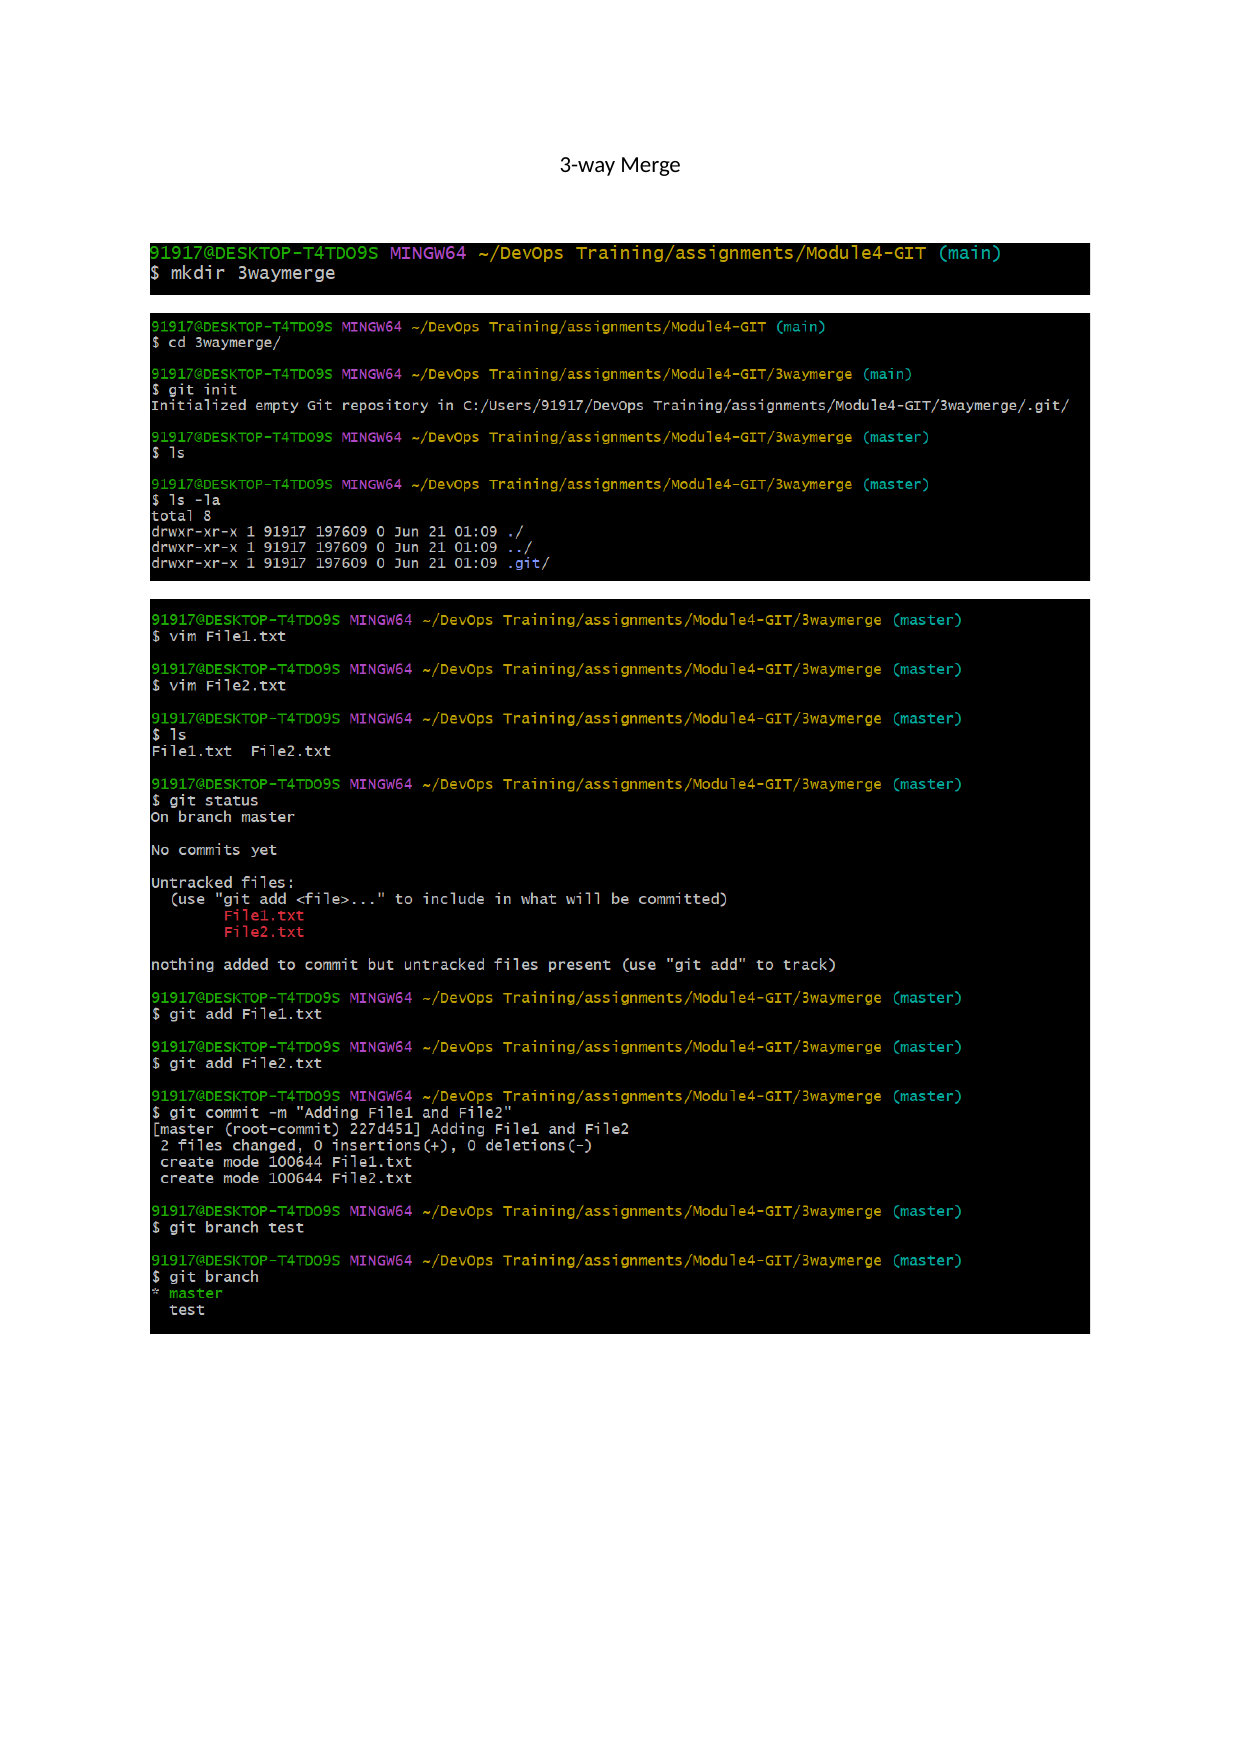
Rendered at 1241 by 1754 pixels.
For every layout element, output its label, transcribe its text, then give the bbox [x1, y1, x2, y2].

picture [150, 243, 1091, 295]
picture [150, 599, 1091, 1334]
picture [150, 313, 1091, 581]
text 3-way Merge [150, 150, 1090, 178]
